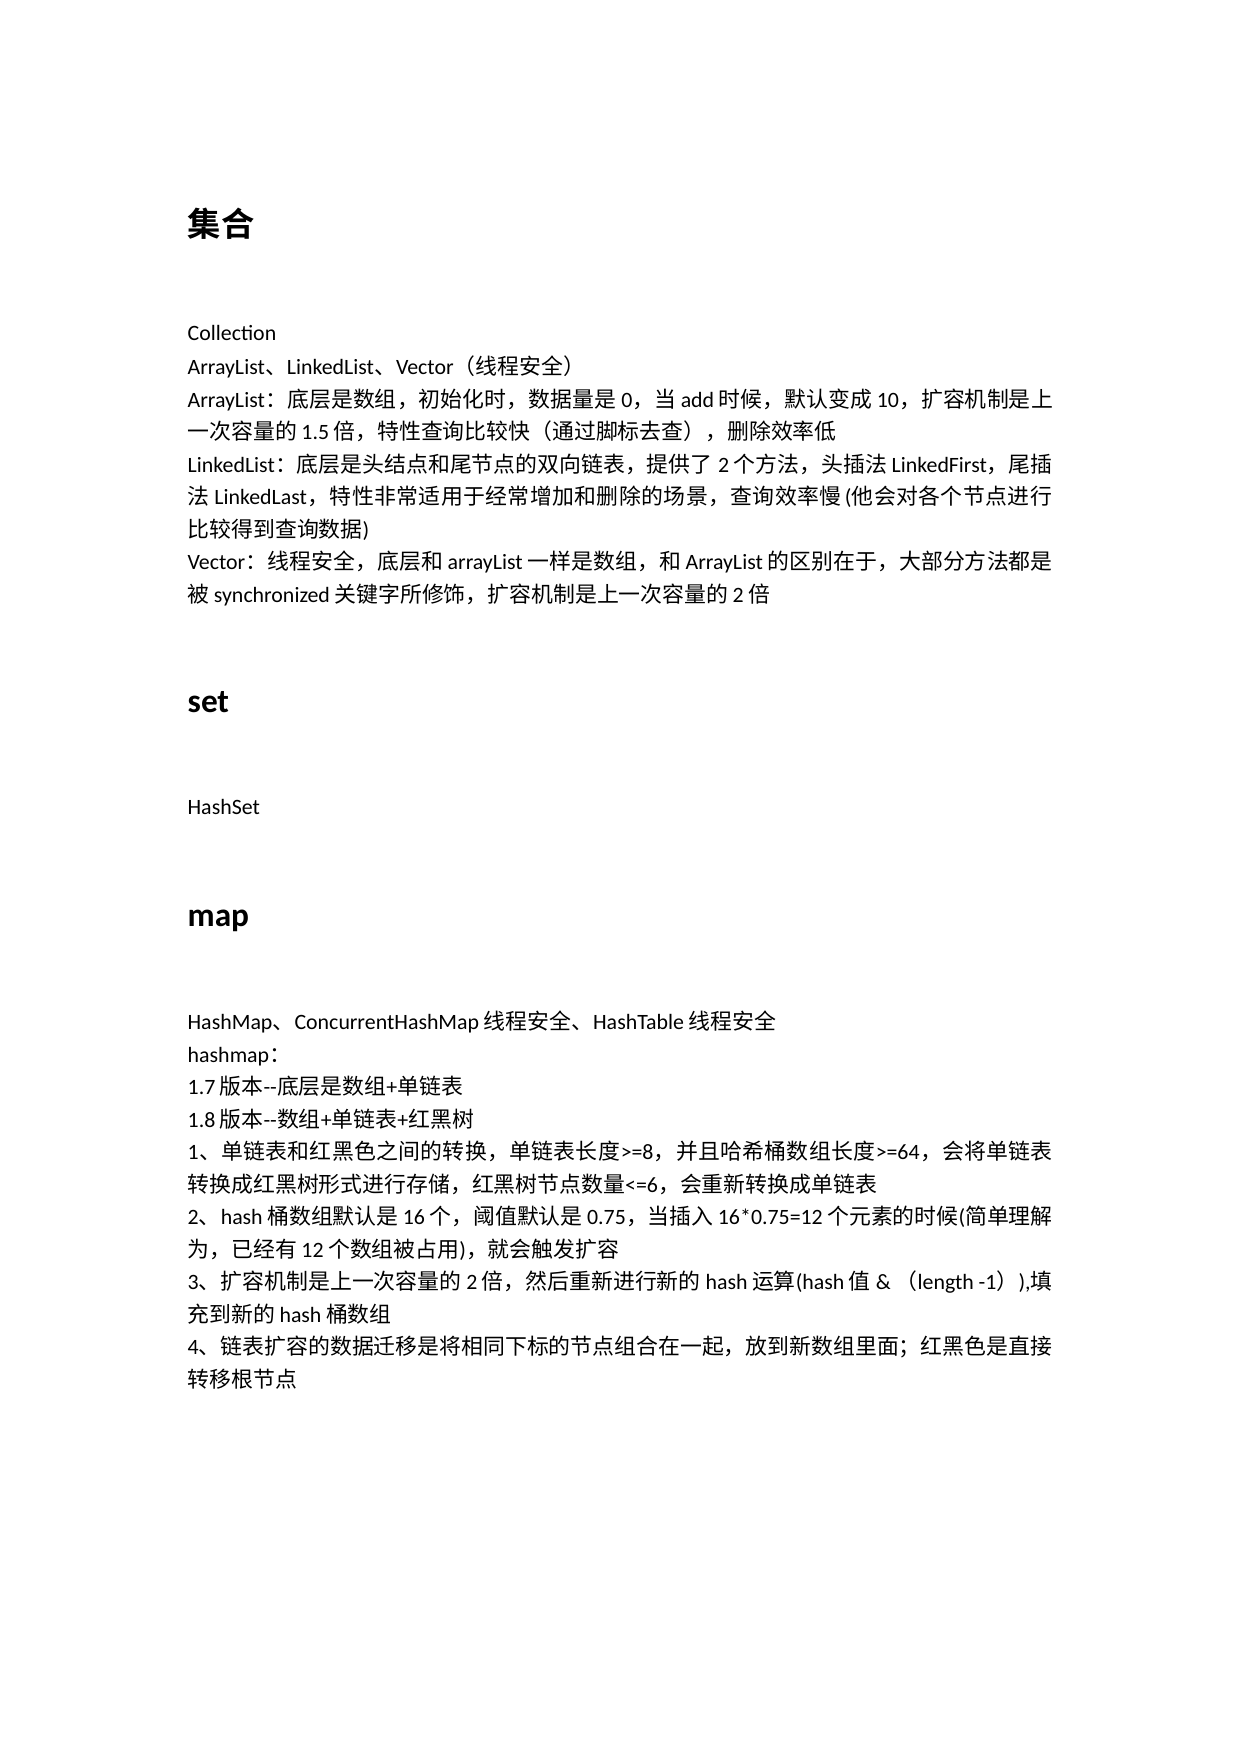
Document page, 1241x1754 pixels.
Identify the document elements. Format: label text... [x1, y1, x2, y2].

text ArrayList、LinkedList、Vector（线程安全） [187, 349, 1053, 381]
text 2、hash桶数组默认是16个，阈值默认是0.75，当插入16*0.75=12个元素的时候(简单理解为，已经有12个数组被占用)，就会触发扩容 [187, 1199, 1053, 1264]
subtitle 集合 [187, 189, 1053, 254]
text 3、扩容机制是上一次容量的2倍，然后重新进行新的hash运算(hash值 & （length -1）),填充到新的hash桶数组 [187, 1264, 1053, 1329]
text Collection [187, 316, 1053, 349]
text ArrayList：底层是数组，初始化时，数据量是0，当add时候，默认变成10，扩容机制是上一次容量的1.5倍，特性查询比较快（通过脚标去查），删除效率低 [187, 381, 1053, 446]
subtitle map [187, 882, 1053, 947]
text HashMap、ConcurrentHashMap线程安全、HashTable线程安全 [187, 1004, 1053, 1036]
text 1.8版本--数组+单链表+红黑树 [187, 1101, 1053, 1134]
text Vector：线程安全，底层和arrayList一样是数组，和ArrayList的区别在于，大部分方法都是被synchronized关键字所修饰，扩容机制是上一次容量的2倍 [187, 544, 1053, 609]
text HashSet [187, 790, 1053, 823]
text 1、单链表和红黑色之间的转换，单链表长度>=8，并且哈希桶数组长度>=64，会将单链表转换成红黑树形式进行存储，红黑树节点数量<=6，会重新转换成单链表 [187, 1134, 1053, 1199]
text hashmap： [187, 1036, 1053, 1069]
text 4、链表扩容的数据迁移是将相同下标的节点组合在一起，放到新数组里面；红黑色是直接转移根节点 [187, 1329, 1053, 1394]
text 1.7版本--底层是数组+单链表 [187, 1069, 1053, 1101]
text LinkedList：底层是头结点和尾节点的双向链表，提供了2个方法，头插法LinkedFirst，尾插法LinkedLast，特性非常适用于经常增加和删除的场景，查询效率慢(他会对各个节点进行比较得到查询数据) [187, 446, 1053, 544]
subtitle set [187, 668, 1053, 733]
